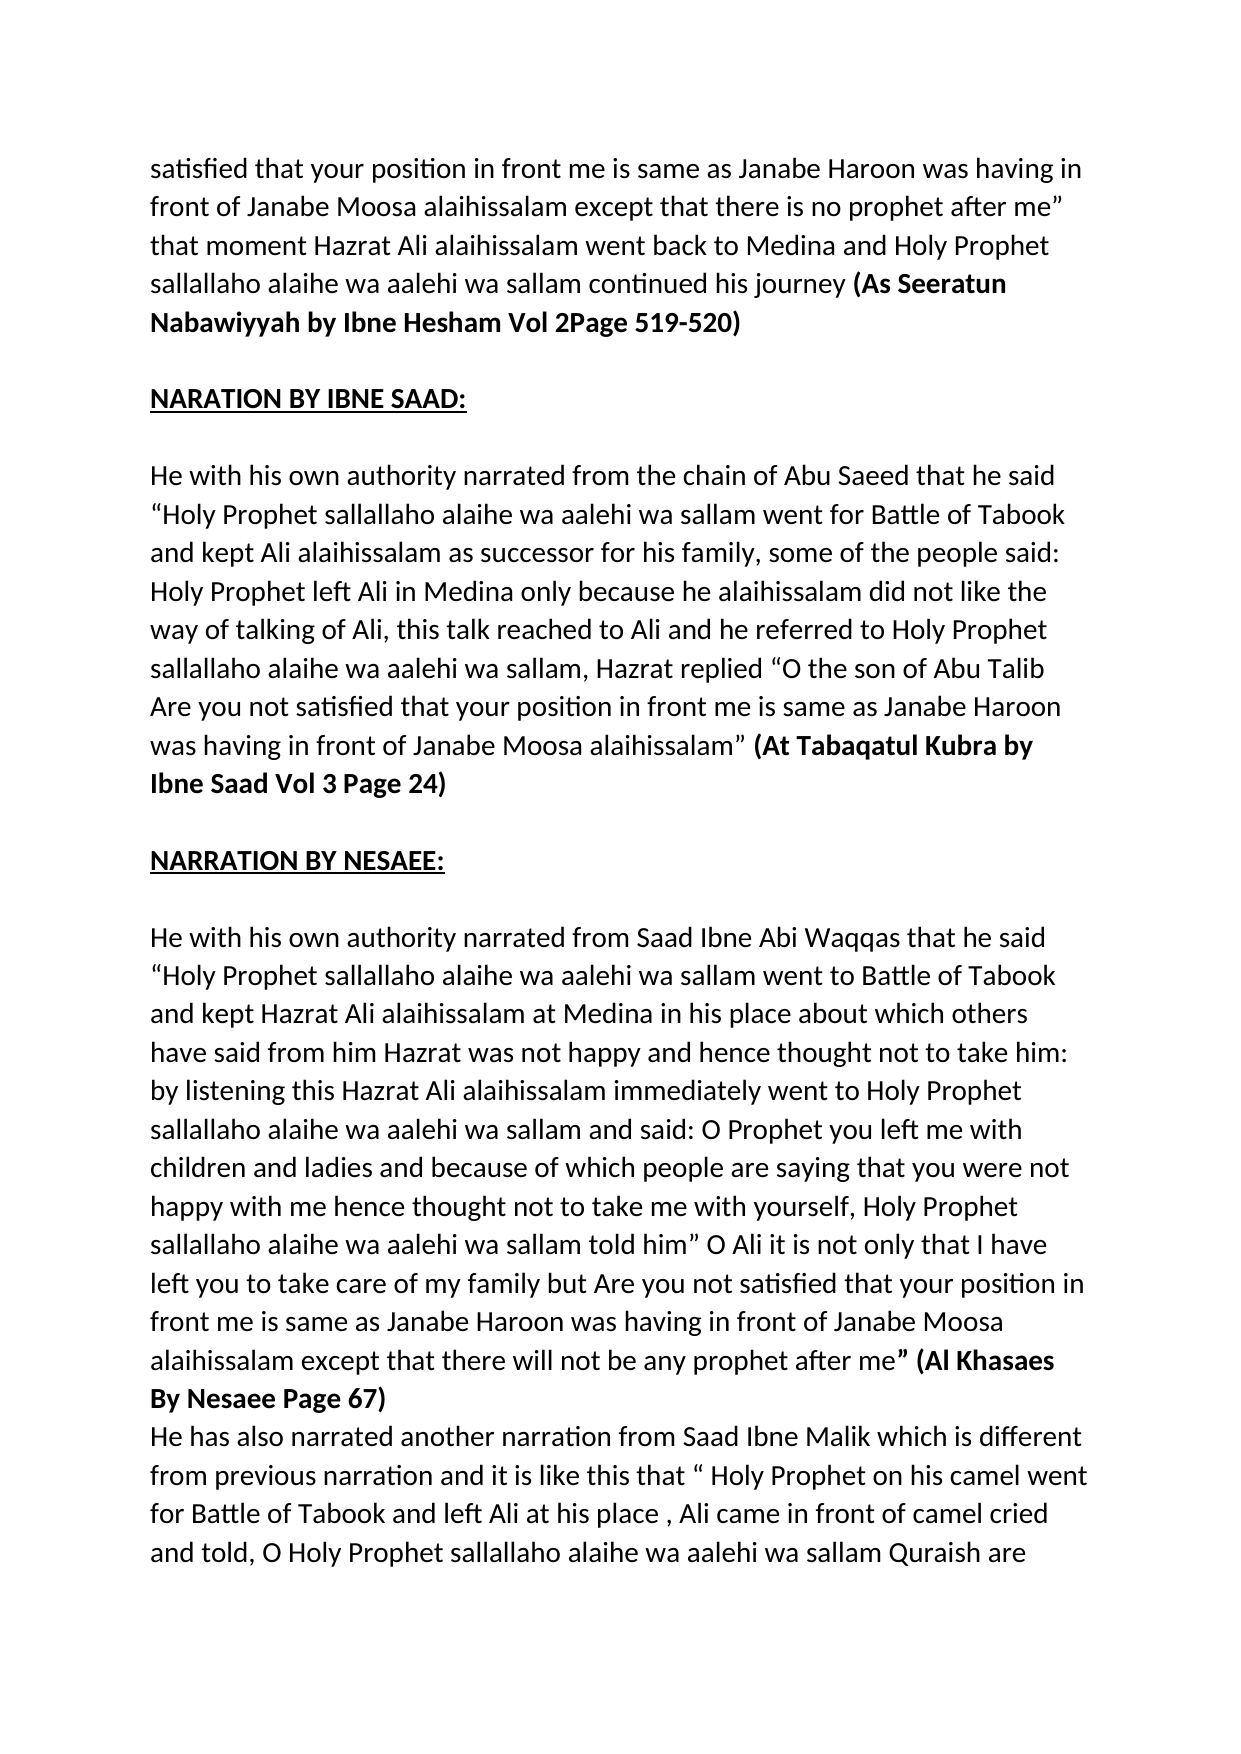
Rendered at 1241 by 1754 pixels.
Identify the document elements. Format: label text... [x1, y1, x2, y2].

list NARATION BY IBNE SAAD: [150, 381, 1090, 416]
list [150, 1418, 1090, 1569]
list NARRATION BY NESAEE: [150, 842, 1090, 877]
list He with his own authority narrated from Saad Ibne Abi Waqqas that he said “Holy Prophet sallallaho alaihe wa aalehi wa sallam went to Battle of Tabook and kept Hazrat Ali alaihissalam at Medina in his place about which others have said from him Hazrat was not happy and hence thought not to take him: by listening this Hazrat Ali alaihissalam immediately went to Holy Prophet sallallaho alaihe wa aalehi wa sallam and said: O Prophet you left me with children and ladies and because of which people are saying that you were not happy with me hence thought not to take me with yourself, Holy Prophet sallallaho alaihe wa aalehi wa sallam told him” O Ali it is not only that I have left you to take care of my family but Are you not satisfied that your position in front me is same as Janabe Haroon was having in front of Janabe Moosa alaihissalam except that there will not be any prophet after me” (Al Khasaes By Nesaee Page 67) [150, 919, 1090, 1416]
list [150, 150, 1090, 339]
list He with his own authority narrated from the chain of Abu Saeed that he said “Holy Prophet sallallaho alaihe wa aalehi wa sallam went for Battle of Tabook and kept Ali alaihissalam as successor for his family, some of the people said: Holy Prophet left Ali in Medina only because he alaihissalam did not like the way of talking of Ali, this talk reached to Ali and he referred to Holy Prophet sallallaho alaihe wa aalehi wa sallam, Hazrat replied “O the son of Abu Talib Are you not satisfied that your position in front me is same as Janabe Haroon was having in front of Janabe Moosa alaihissalam” (At Tabaqatul Kubra by Ibne Saad Vol 3 Page 24) [150, 457, 1090, 801]
